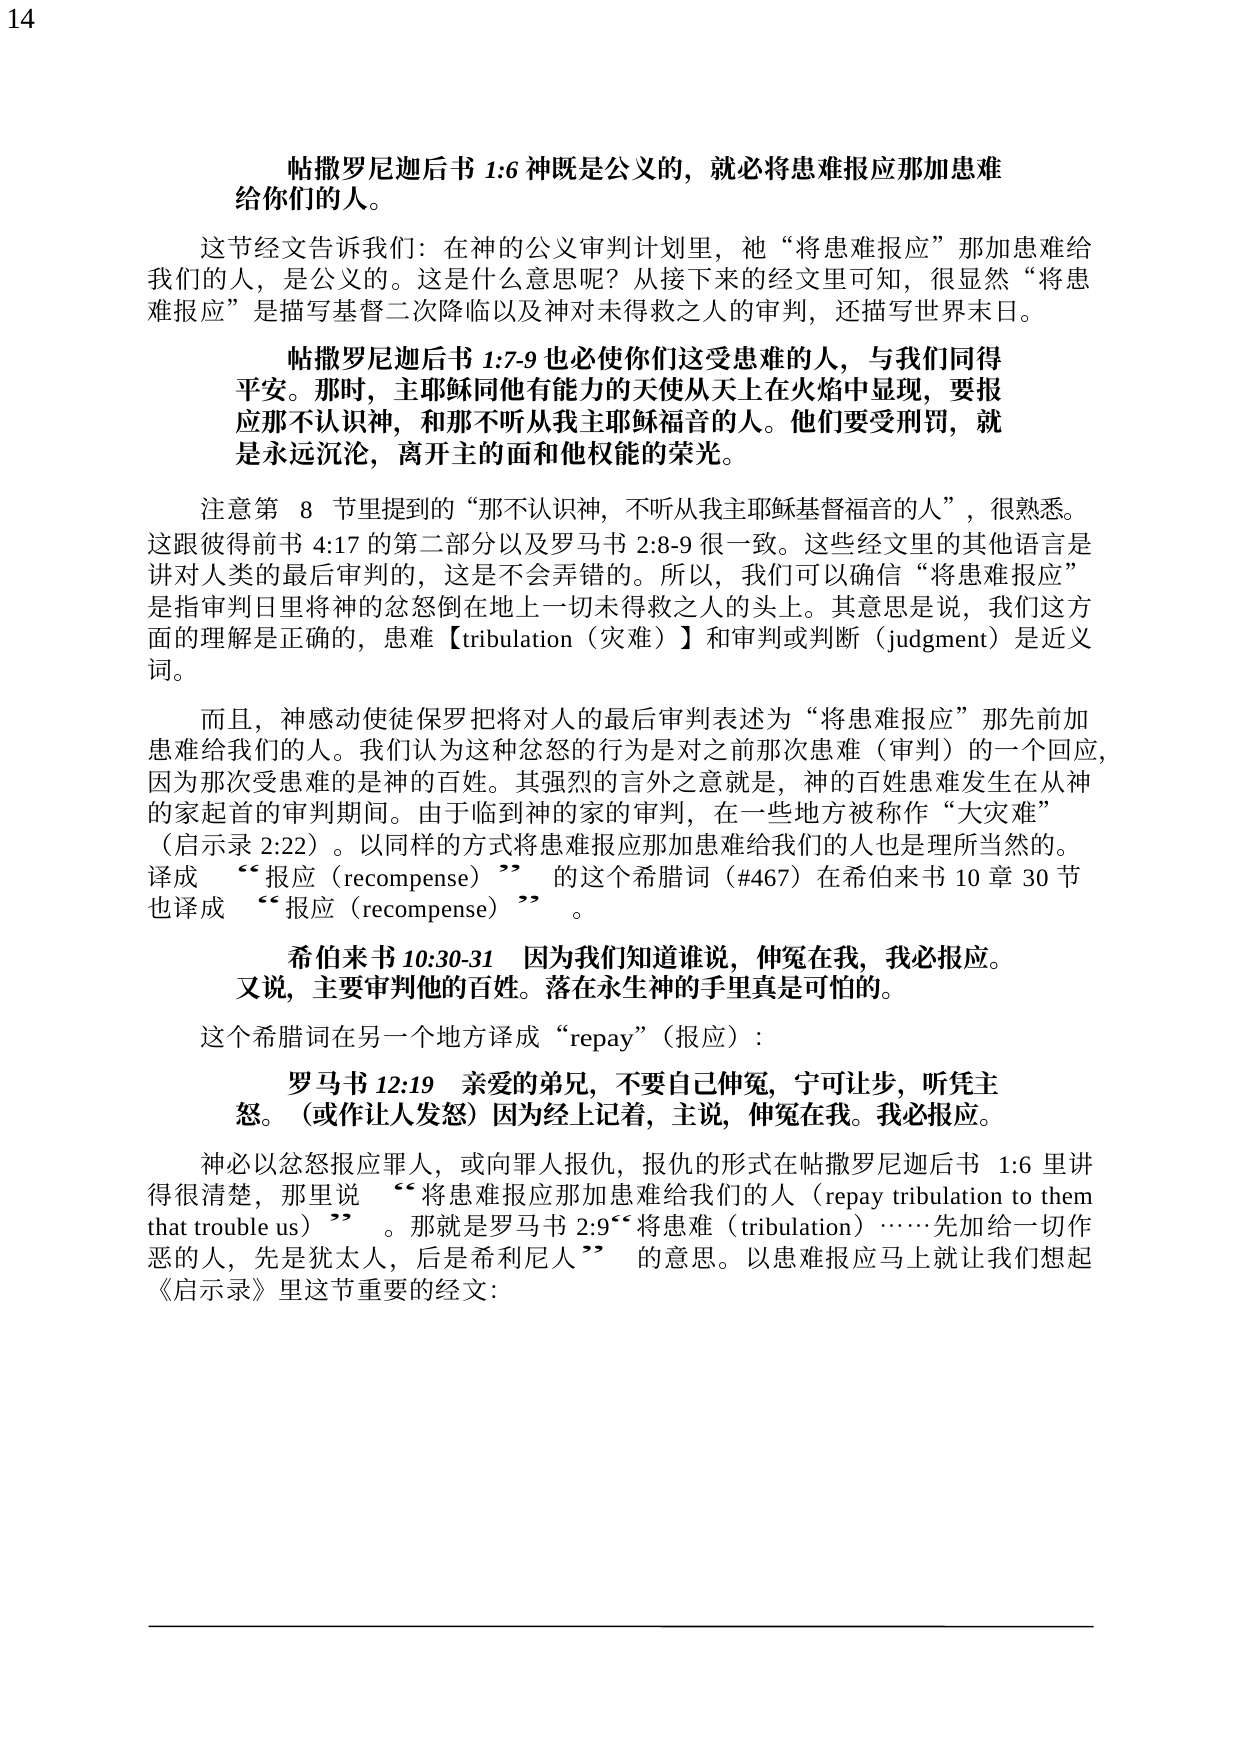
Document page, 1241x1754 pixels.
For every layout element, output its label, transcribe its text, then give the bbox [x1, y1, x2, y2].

subtitle 希伯来书 10:30-31 因为我们知道谁说，伸冤在我，我必报应。又说，主要审判他的百姓。落在永生神的手里真是可怕的。 [235, 942, 1004, 1005]
subtitle 罗马书 12:19 亲爱的弟兄，不要自己伸冤，宁可让步，听凭主怒。（或作让人发怒）因为经上记着，主说，伸冤在我。我必报应。 [235, 1068, 1004, 1132]
text 而且，神感动使徒保罗把将对人的最后审判表述为“将患难报应”那先前加患难给我们的人。我们认为这种忿怒的行为是对之前那次患难（审判）的一个回应，因为那次受患难的是神的百姓。其强烈的言外之意就是，神的百姓患难发生在从神的家起首的审判期间。由于临到神的家的审判，在一些地方被称作“大灾难”（启示录 2:22）。以同样的方式将患难报应那加患难给我们的人也是理所当然的。译成 “报应（recompense）”的这个希腊词（#467）在希伯来书 10 章 30 节也译成“报应（recompense）”。 [147, 703, 1104, 925]
text 注意第 8 节里提到的“那不认识神，不听从我主耶稣基督福音的人”，很熟悉。 [200, 483, 1130, 527]
text 这节经文告诉我们：在神的公义审判计划里，祂“将患难报应”那加患难给我们的人，是公义的。这是什么意思呢？从接下来的经文里可知，很显然“将患难报应”是描写基督二次降临以及神对未得救之人的审判，还描写世界末日。 [147, 232, 1093, 327]
subtitle 帖撒罗尼迦后书 1:6 神既是公义的，就必将患难报应那加患难给你们的人。 [235, 153, 1004, 216]
text 这个希腊词在另一个地方译成“repay”（报应）： [200, 1018, 1130, 1054]
subtitle 帖撒罗尼迦后书 1:7-9 也必使你们这受患难的人，与我们同得平安。那时，主耶稣同他有能力的天使从天上在火焰中显现，要报应那不认识神，和那不听从我主耶稣福音的人。他们要受刑罚，就是永远沉沦，离开主的面和他权能的荣光。 [235, 343, 1004, 471]
text 神必以忿怒报应罪人，或向罪人报仇，报仇的形式在帖撒罗尼迦后书 1:6 里讲得很清楚，那里说“将患难报应那加患难给我们的人（repay tribulation to them that trouble us）”。那就是罗马书 2:9“将患难（tribulation）……先加给一切作恶的人，先是犹太人，后是希利尼人”的意思。以患难报应马上就让我们想起《启示录》里这节重要的经文： [147, 1148, 1093, 1306]
text 这跟彼得前书 4:17 的第二部分以及罗马书 2:8-9 很一致。这些经文里的其他语言是讲对人类的最后审判的，这是不会弄错的。所以，我们可以确信“将患难报应”是指审判日里将神的忿怒倒在地上一切未得救之人的头上。其意思是说，我们这方面的理解是正确的，患难【tribulation（灾难）】和审判或判断（judgment）是近义词。 [147, 528, 1093, 686]
